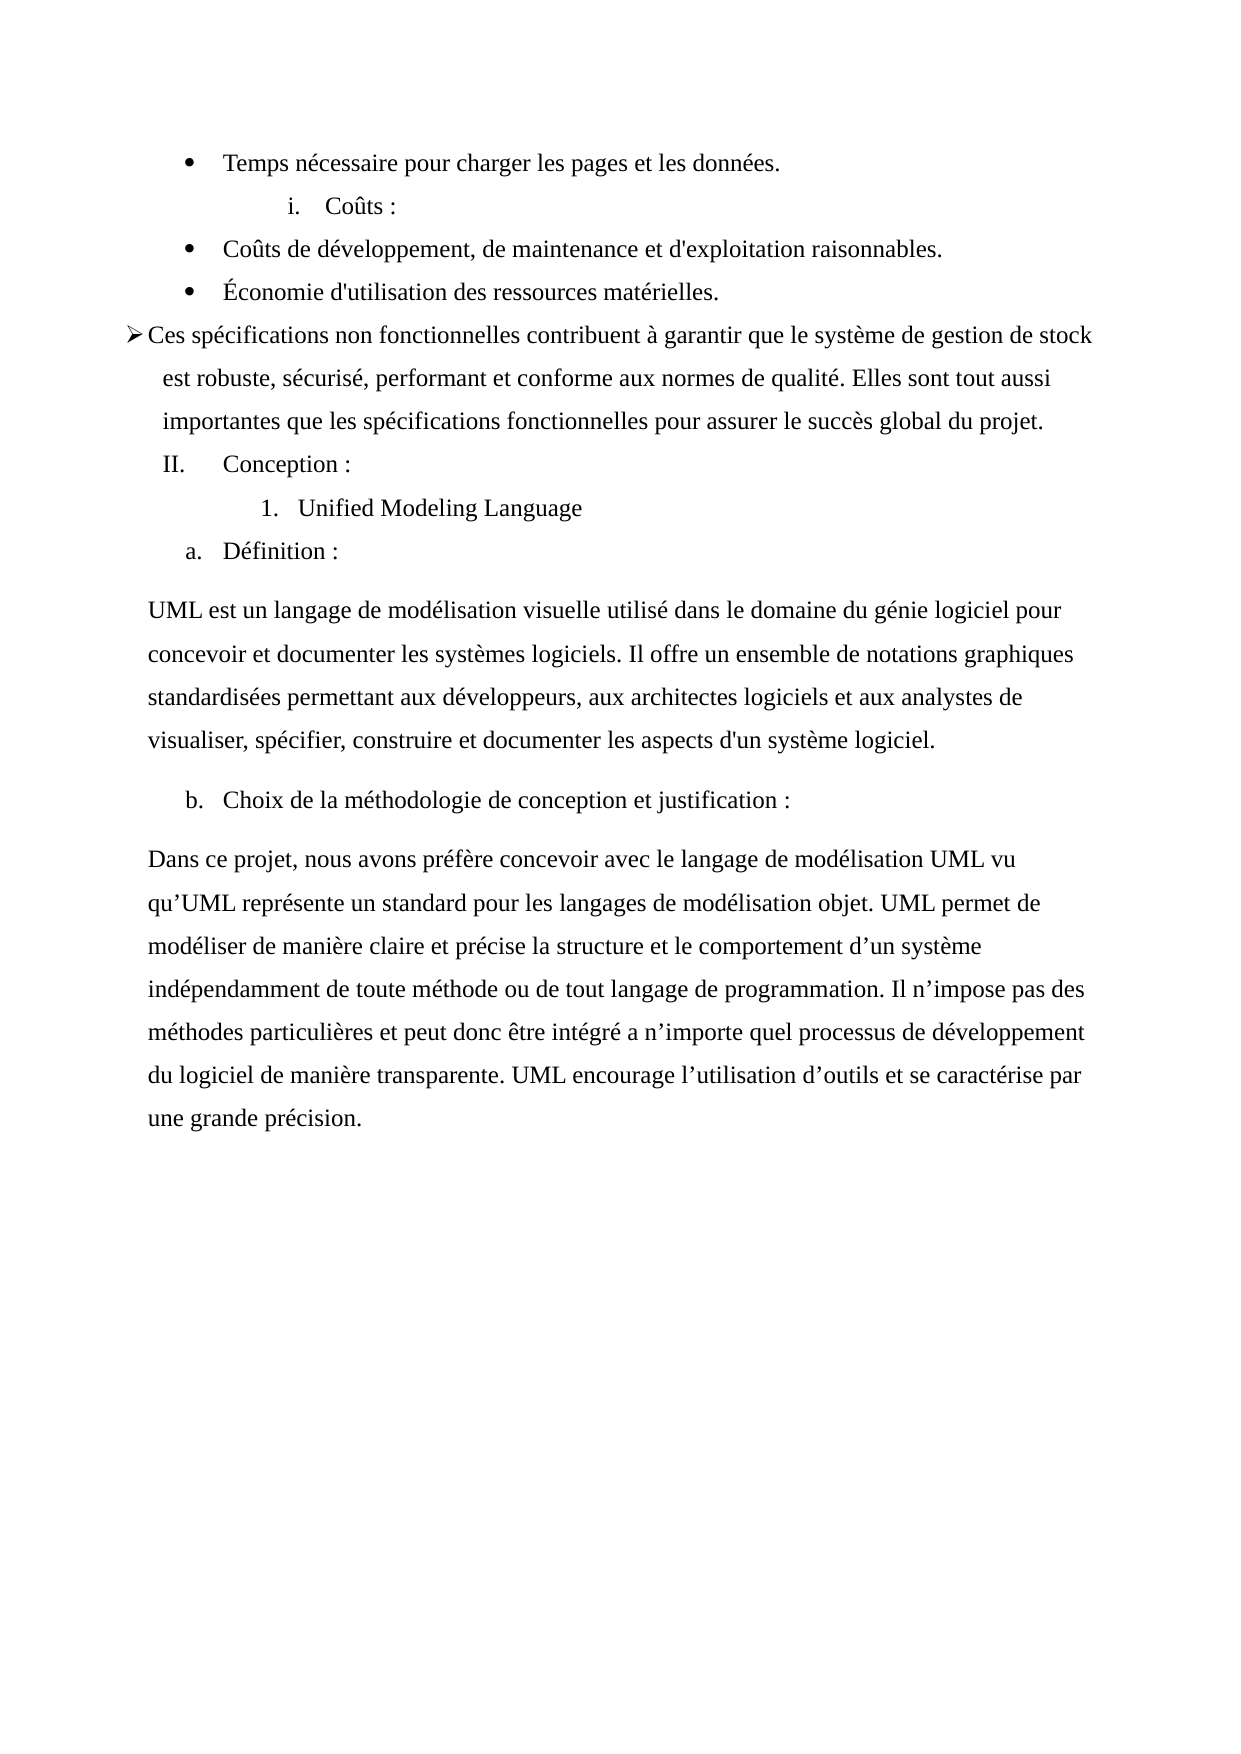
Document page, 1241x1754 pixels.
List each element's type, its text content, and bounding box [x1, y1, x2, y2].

list Temps nécessaire pour charger les pages et les données. [185, 148, 1093, 176]
list Coûts : [287, 191, 1093, 219]
list Coûts de développement, de maintenance et d'exploitation raisonnables. [185, 234, 1093, 263]
text Dans ce projet, nous avons préfère concevoir avec le langage de modélisation UML vu qu’UML représente un standard pour les langages de modélisation objet. UML permet de modéliser de manière claire et précise la structure et le comportement d’un système indépendamment de toute méthode ou de tout langage de programmation. Il n’impose pas des méthodes particulières et peut donc être intégré a n’importe quel processus de développement du logiciel de manière transparente. UML encourage l’utilisation d’outils et se caractérise par une grande précision. [148, 844, 1093, 1132]
list Économie d'utilisation des ressources matérielles. [185, 277, 1093, 306]
list Unified Modeling Language [260, 493, 1093, 521]
list Définition : [185, 536, 1093, 564]
list Choix de la méthodologie de conception et justification : [185, 785, 1093, 813]
text UML est un langage de modélisation visuelle utilisé dans le domaine du génie logiciel pour concevoir et documenter les systèmes logiciels. Il offre un ensemble de notations graphiques standardisées permettant aux développeurs, aux architectes logiciels et aux analystes de visualiser, spécifier, construire et documenter les aspects d'un système logiciel. [148, 596, 1093, 754]
list Ces spécifications non fonctionnelles contribuent à garantir que le système de gestion de stock est robuste, sécurisé, performant et conforme aux normes de qualité. Elles sont tout aussi importantes que les spécifications fonctionnelles pour assurer le succès global du projet. [125, 320, 1093, 435]
list Conception : [185, 449, 1093, 478]
